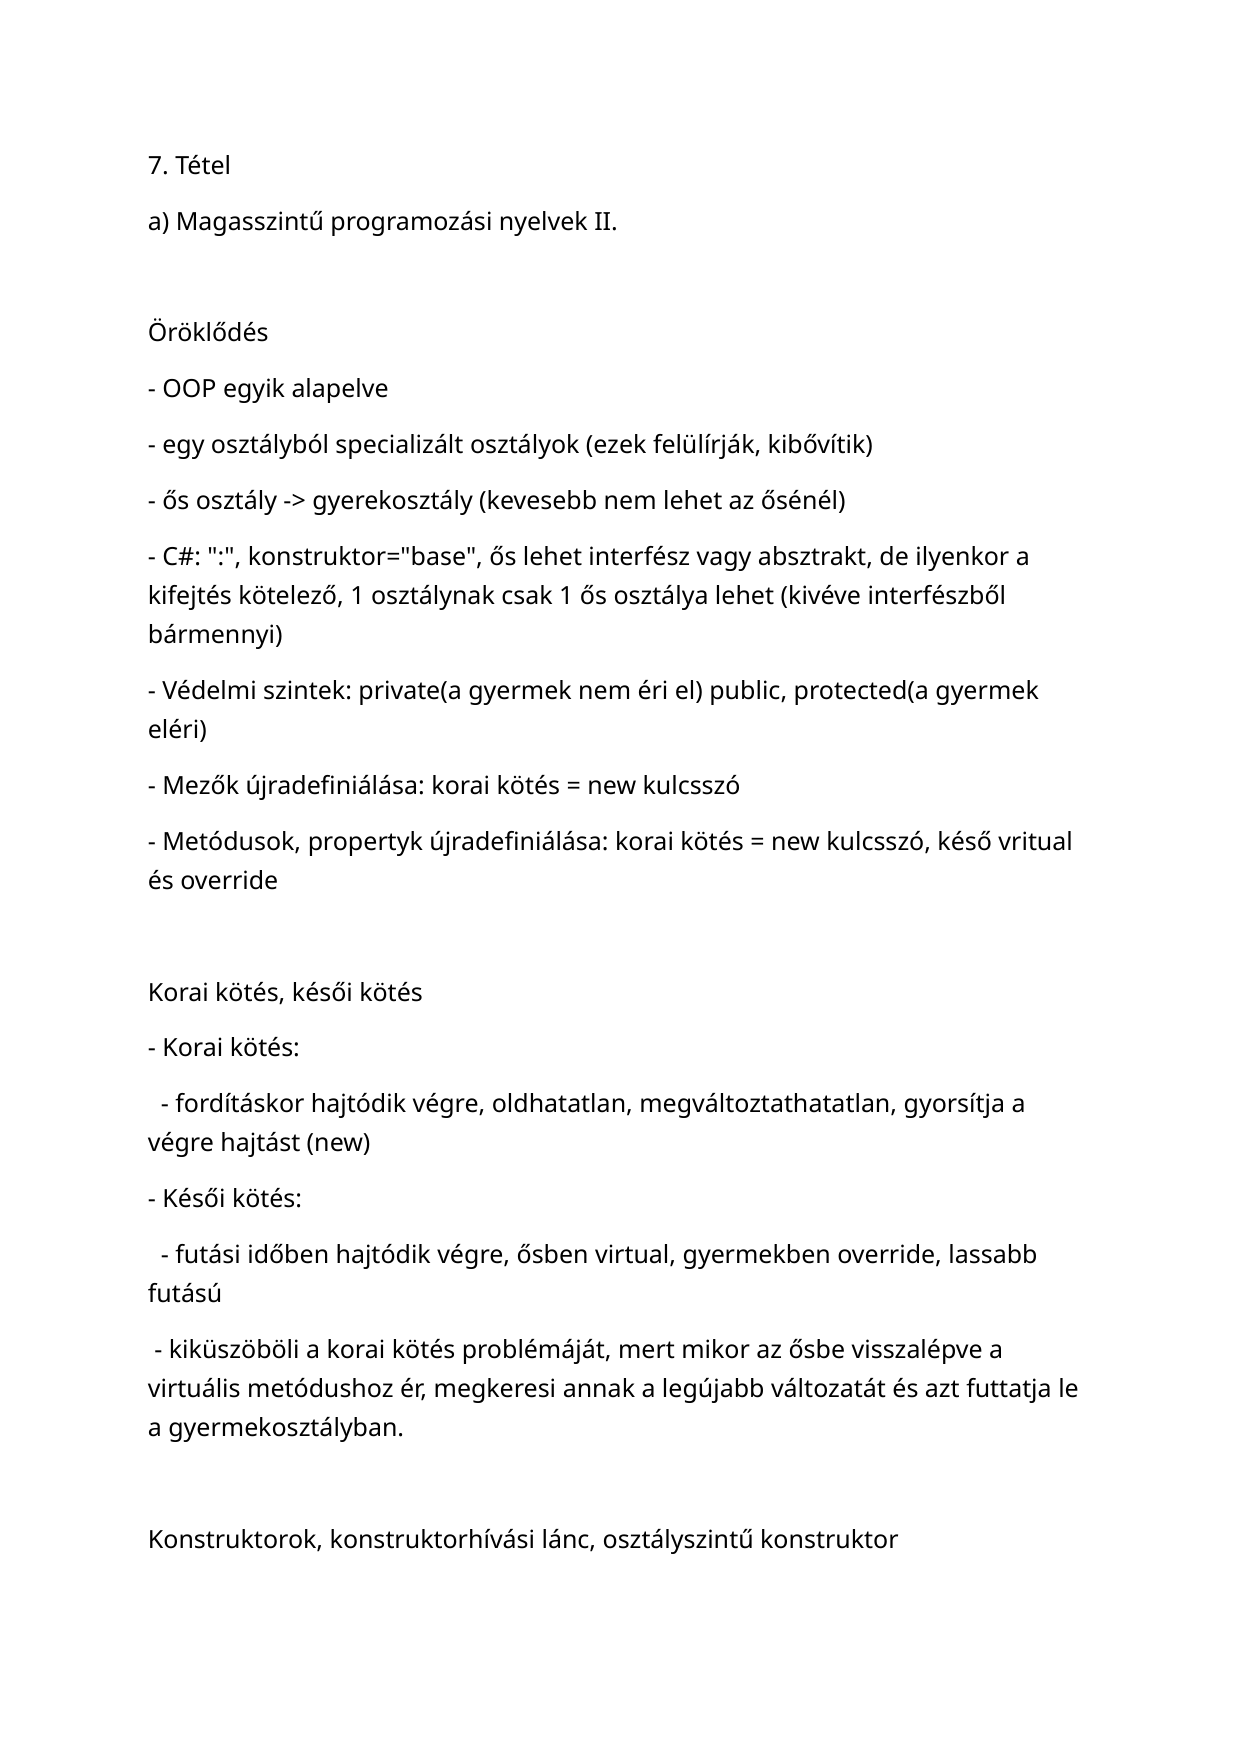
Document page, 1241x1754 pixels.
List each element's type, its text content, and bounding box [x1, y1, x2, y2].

text - Metódusok, propertyk újradefiniálása: korai kötés = new kulcsszó, késő vritual és override [148, 823, 1093, 897]
text - OOP egyik alapelve [148, 371, 1093, 405]
text 7. Tétel [148, 148, 1093, 182]
text - Védelmi szintek: private(a gyermek nem éri el) public, protected(a gyermek eléri) [148, 673, 1093, 746]
text Korai kötés, késői kötés [148, 974, 1093, 1008]
text - C#: ":", konstruktor="base", ős lehet interfész vagy absztrakt, de ilyenkor a kifejtés kötelező, 1 osztálynak csak 1 ős osztálya lehet (kivéve interfészből bármennyi) [148, 538, 1093, 651]
text Öröklődés [148, 315, 1093, 349]
text - fordításkor hajtódik végre, oldhatatlan, megváltoztathatatlan, gyorsítja a végre hajtást (new) [148, 1086, 1093, 1159]
text - egy osztályból specializált osztályok (ezek felülírják, kibővítik) [148, 427, 1093, 461]
text - futási időben hajtódik végre, ősben virtual, gyermekben override, lassabb futású [148, 1237, 1093, 1310]
text - Késői kötés: [148, 1181, 1093, 1215]
text Konstruktorok, konstruktorhívási lánc, osztályszintű konstruktor [148, 1522, 1093, 1556]
text a) Magasszintű programozási nyelvek II. [148, 203, 1093, 237]
text - Mezők újradefiniálása: korai kötés = new kulcsszó [148, 768, 1093, 802]
text - Korai kötés: [148, 1030, 1093, 1064]
text - kiküszöböli a korai kötés problémáját, mert mikor az ősbe visszalépve a virtuális metódushoz ér, megkeresi annak a legújabb változatát és azt futtatja le a gyermekosztályban. [148, 1332, 1093, 1444]
text - ős osztály -> gyerekosztály (kevesebb nem lehet az ősénél) [148, 483, 1093, 517]
